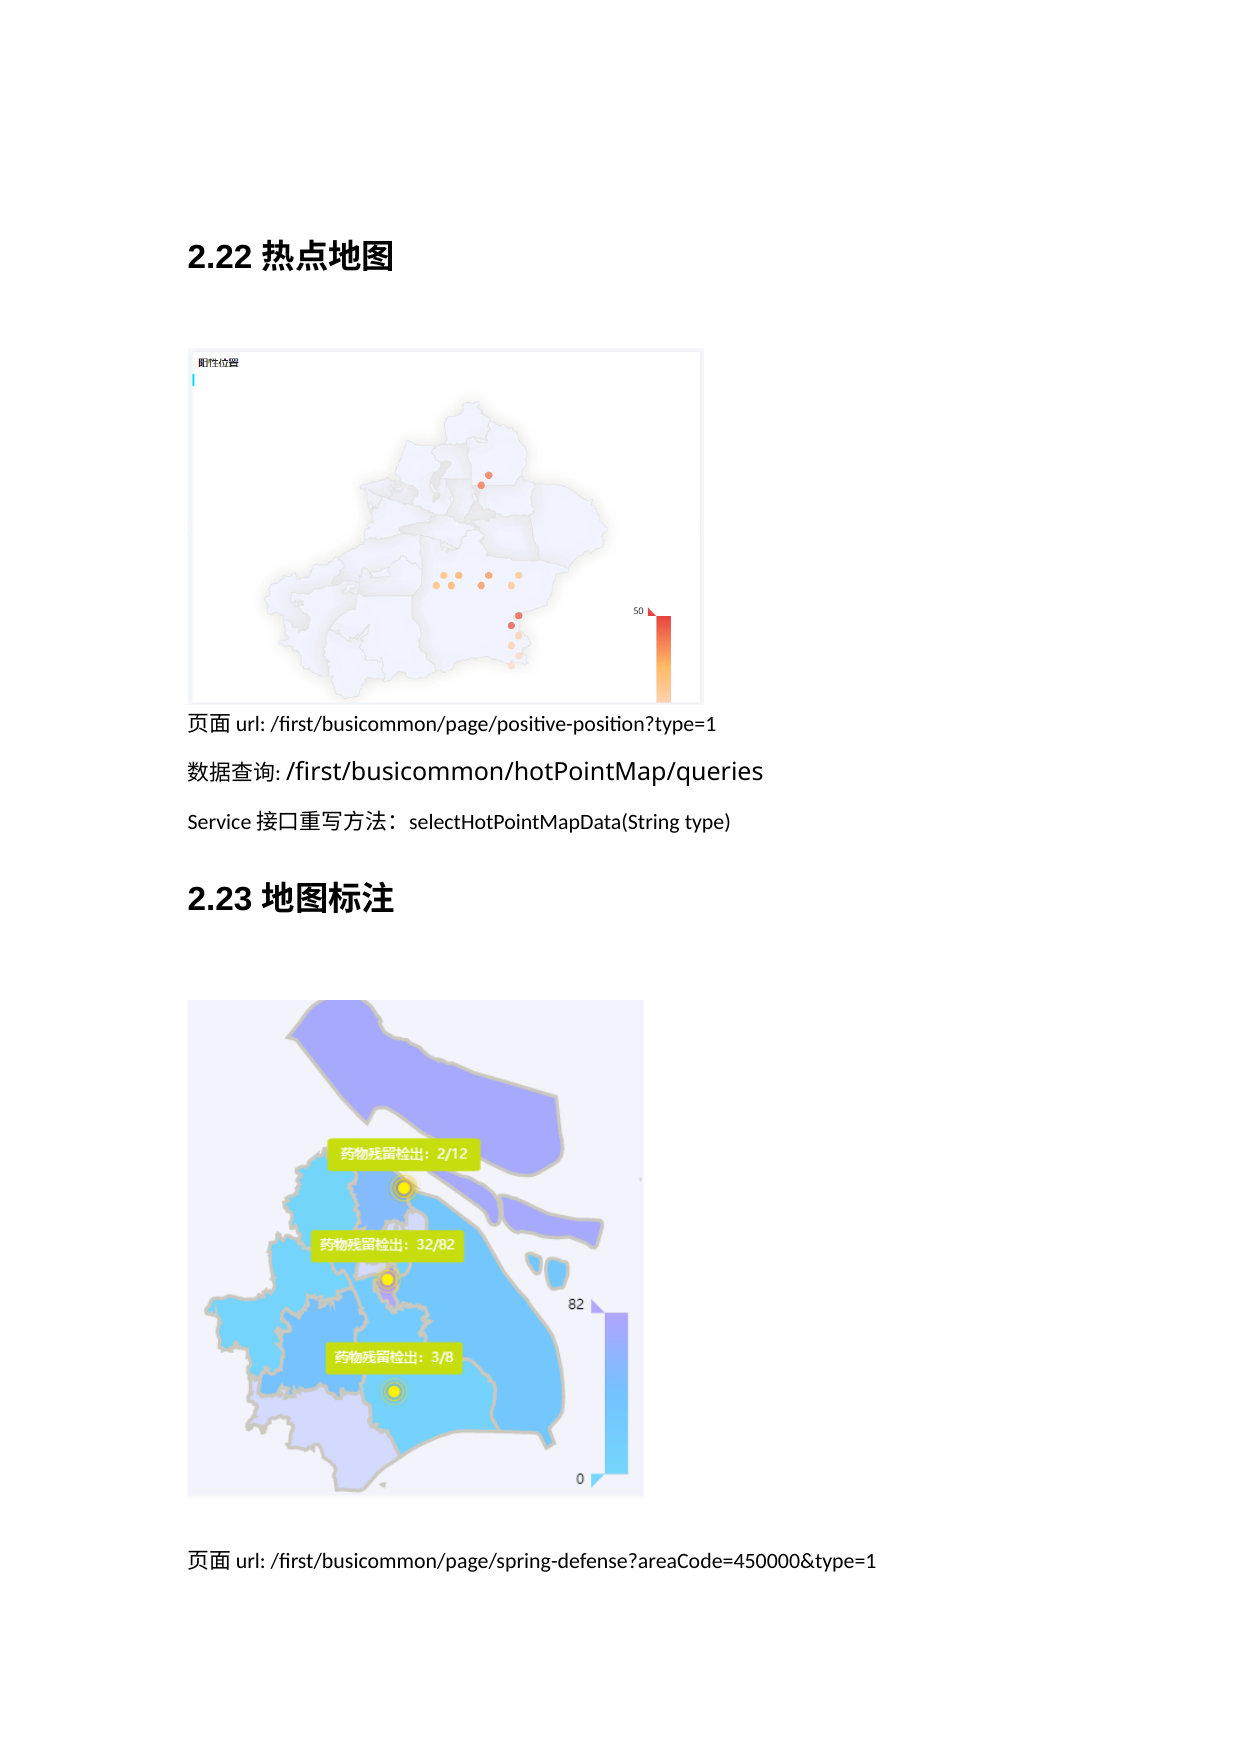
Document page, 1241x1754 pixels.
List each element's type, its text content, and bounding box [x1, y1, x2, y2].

subtitle 2.23 地图标注 [187, 863, 1053, 928]
text 页面url: /first/busicommon/page/spring-defense?areaCode=450000&type=1 [187, 1542, 1053, 1575]
picture [187, 348, 704, 705]
picture [187, 1000, 644, 1500]
text Service接口重写方法：selectHotPointMapData(String type) [187, 803, 1053, 836]
text 页面url: /first/busicommon/page/positive-position?type=1 [187, 706, 1053, 738]
subtitle 2.22 热点地图 [187, 222, 1053, 287]
text 数据查询: /first/busicommon/hotPointMap/queries [187, 738, 1053, 803]
